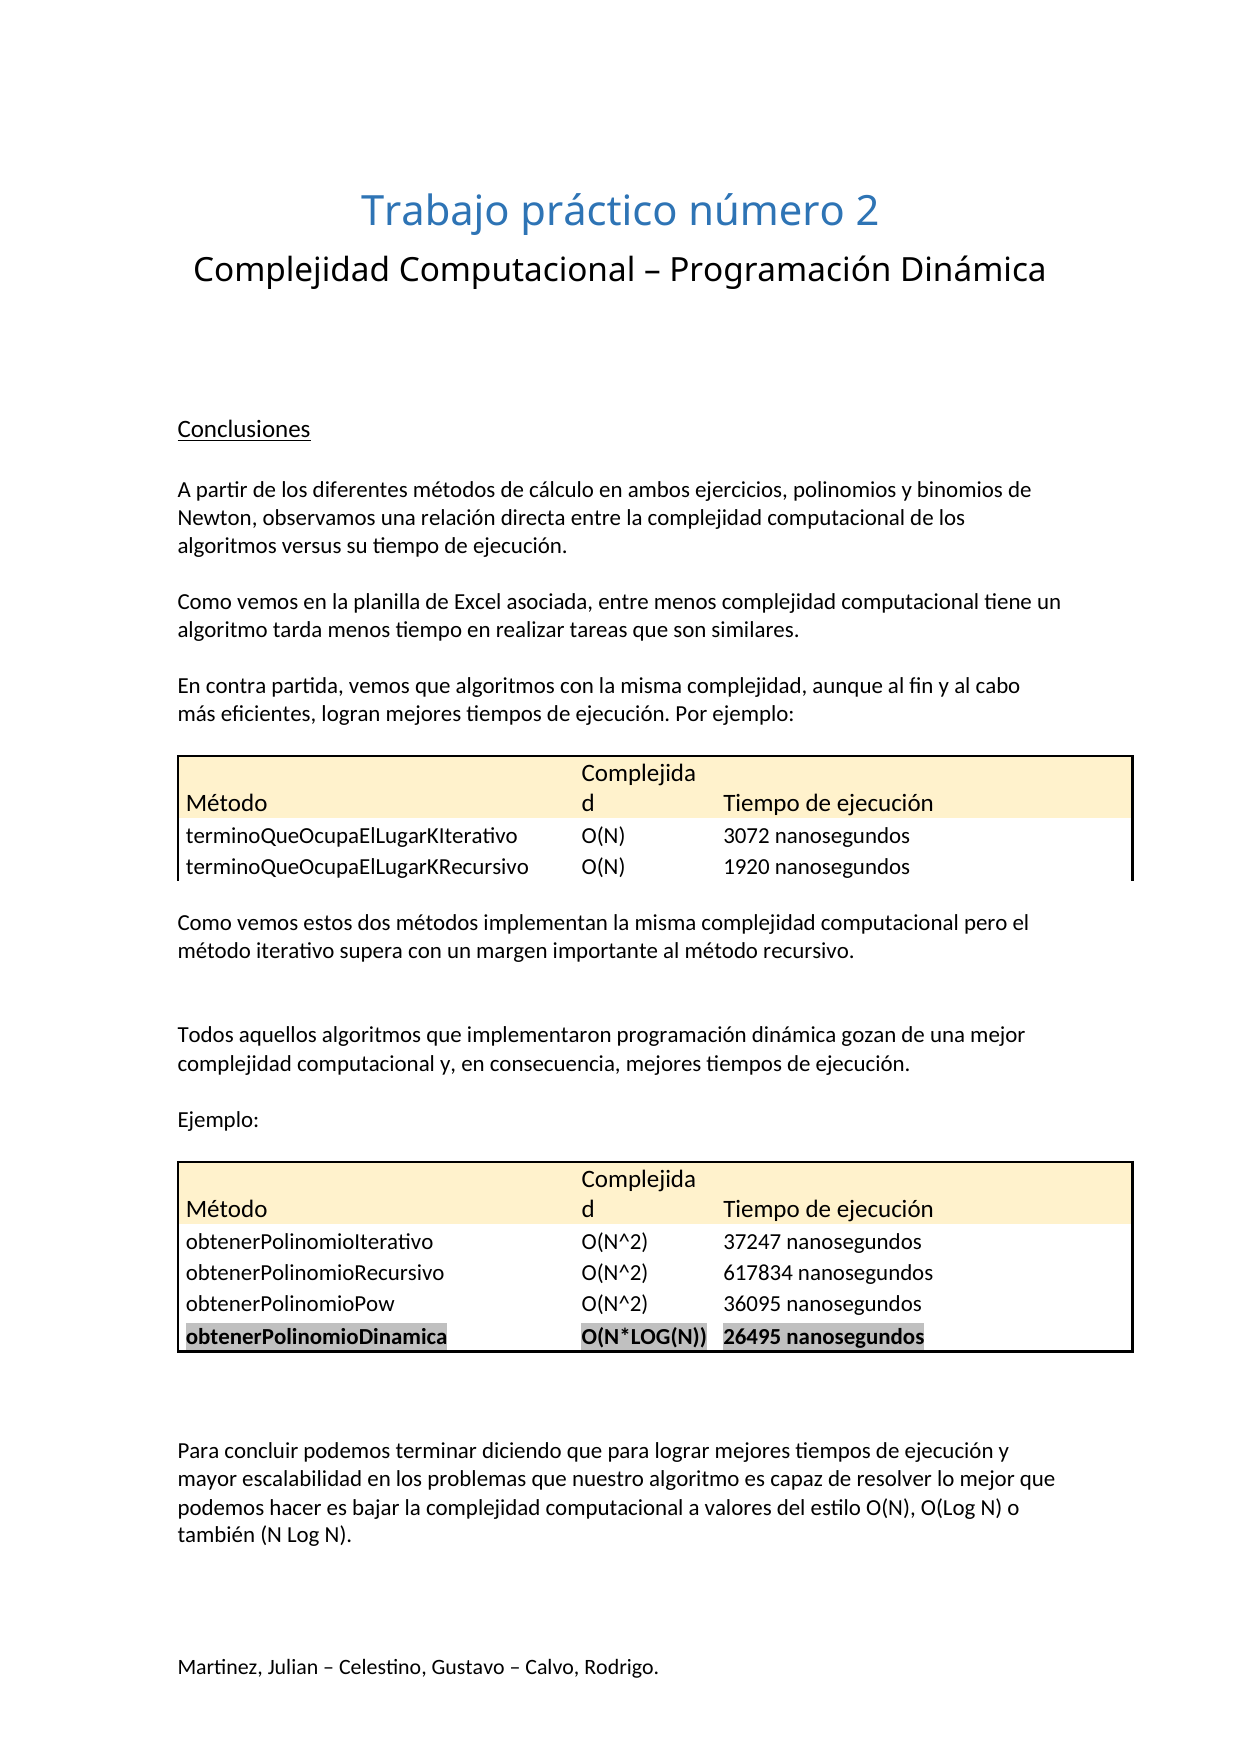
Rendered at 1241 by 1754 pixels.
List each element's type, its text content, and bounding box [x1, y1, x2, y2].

table_header Complejidad [574, 1163, 716, 1224]
table_cell O(N) [574, 818, 716, 849]
table_cell obtenerPolinomioIterativo [179, 1224, 574, 1255]
text Complejidad Computacional – Programación Dinámica [177, 246, 1063, 291]
table_cell 26495 nanosegundos [716, 1318, 1131, 1350]
table_cell O(N^2) [574, 1286, 716, 1318]
table_cell O(N^2) [574, 1255, 716, 1286]
table_cell 3072 nanosegundos [716, 818, 1131, 849]
text Como vemos estos dos métodos implementan la misma complejidad computacional pero el método iterativo supera con un margen importante al método recursivo. [177, 908, 1063, 964]
table_header Complejidad [574, 757, 716, 818]
text A partir de los diferentes métodos de cálculo en ambos ejercicios, polinomios y binomios de Newton, observamos una relación directa entre la complejidad computacional de los algoritmos versus su tiempo de ejecución. [177, 475, 1063, 559]
table_header Tiempo de ejecución [716, 757, 1131, 818]
table_cell 617834 nanosegundos [716, 1255, 1131, 1286]
table_cell terminoQueOcupaElLugarKIterativo [179, 818, 574, 849]
table_cell 36095 nanosegundos [716, 1286, 1131, 1318]
text Ejemplo: [177, 1105, 1063, 1133]
table_cell 37247 nanosegundos [716, 1224, 1131, 1255]
table_header Tiempo de ejecución [716, 1163, 1131, 1224]
text Todos aquellos algoritmos que implementaron programación dinámica gozan de una mejor complejidad computacional y, en consecuencia, mejores tiempos de ejecución. [177, 1021, 1063, 1077]
table_cell 1920 nanosegundos [716, 849, 1131, 881]
text En contra partida, vemos que algoritmos con la misma complejidad, aunque al fin y al cabo más eficientes, logran mejores tiempos de ejecución. Por ejemplo: [177, 671, 1063, 727]
table_cell O(N^2) [574, 1224, 716, 1255]
table_cell terminoQueOcupaElLugarKRecursivo [179, 849, 574, 881]
table_cell obtenerPolinomioPow [179, 1286, 574, 1318]
table_cell obtenerPolinomioDinamica [179, 1318, 574, 1350]
table_cell O(N*LOG(N)) [574, 1318, 716, 1350]
table_cell obtenerPolinomioRecursivo [179, 1255, 574, 1286]
table_header Método [179, 757, 574, 818]
subtitle Trabajo práctico número 2 [177, 181, 1063, 238]
text Conclusiones [177, 414, 1063, 444]
text Como vemos en la planilla de Excel asociada, entre menos complejidad computacional tiene un algoritmo tarda menos tiempo en realizar tareas que son similares. [177, 587, 1063, 643]
table_header Método [179, 1163, 574, 1224]
table_cell O(N) [574, 849, 716, 881]
text Para concluir podemos terminar diciendo que para lograr mejores tiempos de ejecución y mayor escalabilidad en los problemas que nuestro algoritmo es capaz de resolver lo mejor que podemos hacer es bajar la complejidad computacional a valores del estilo O(N), O(Log N) o también (N Log N). [177, 1437, 1063, 1549]
